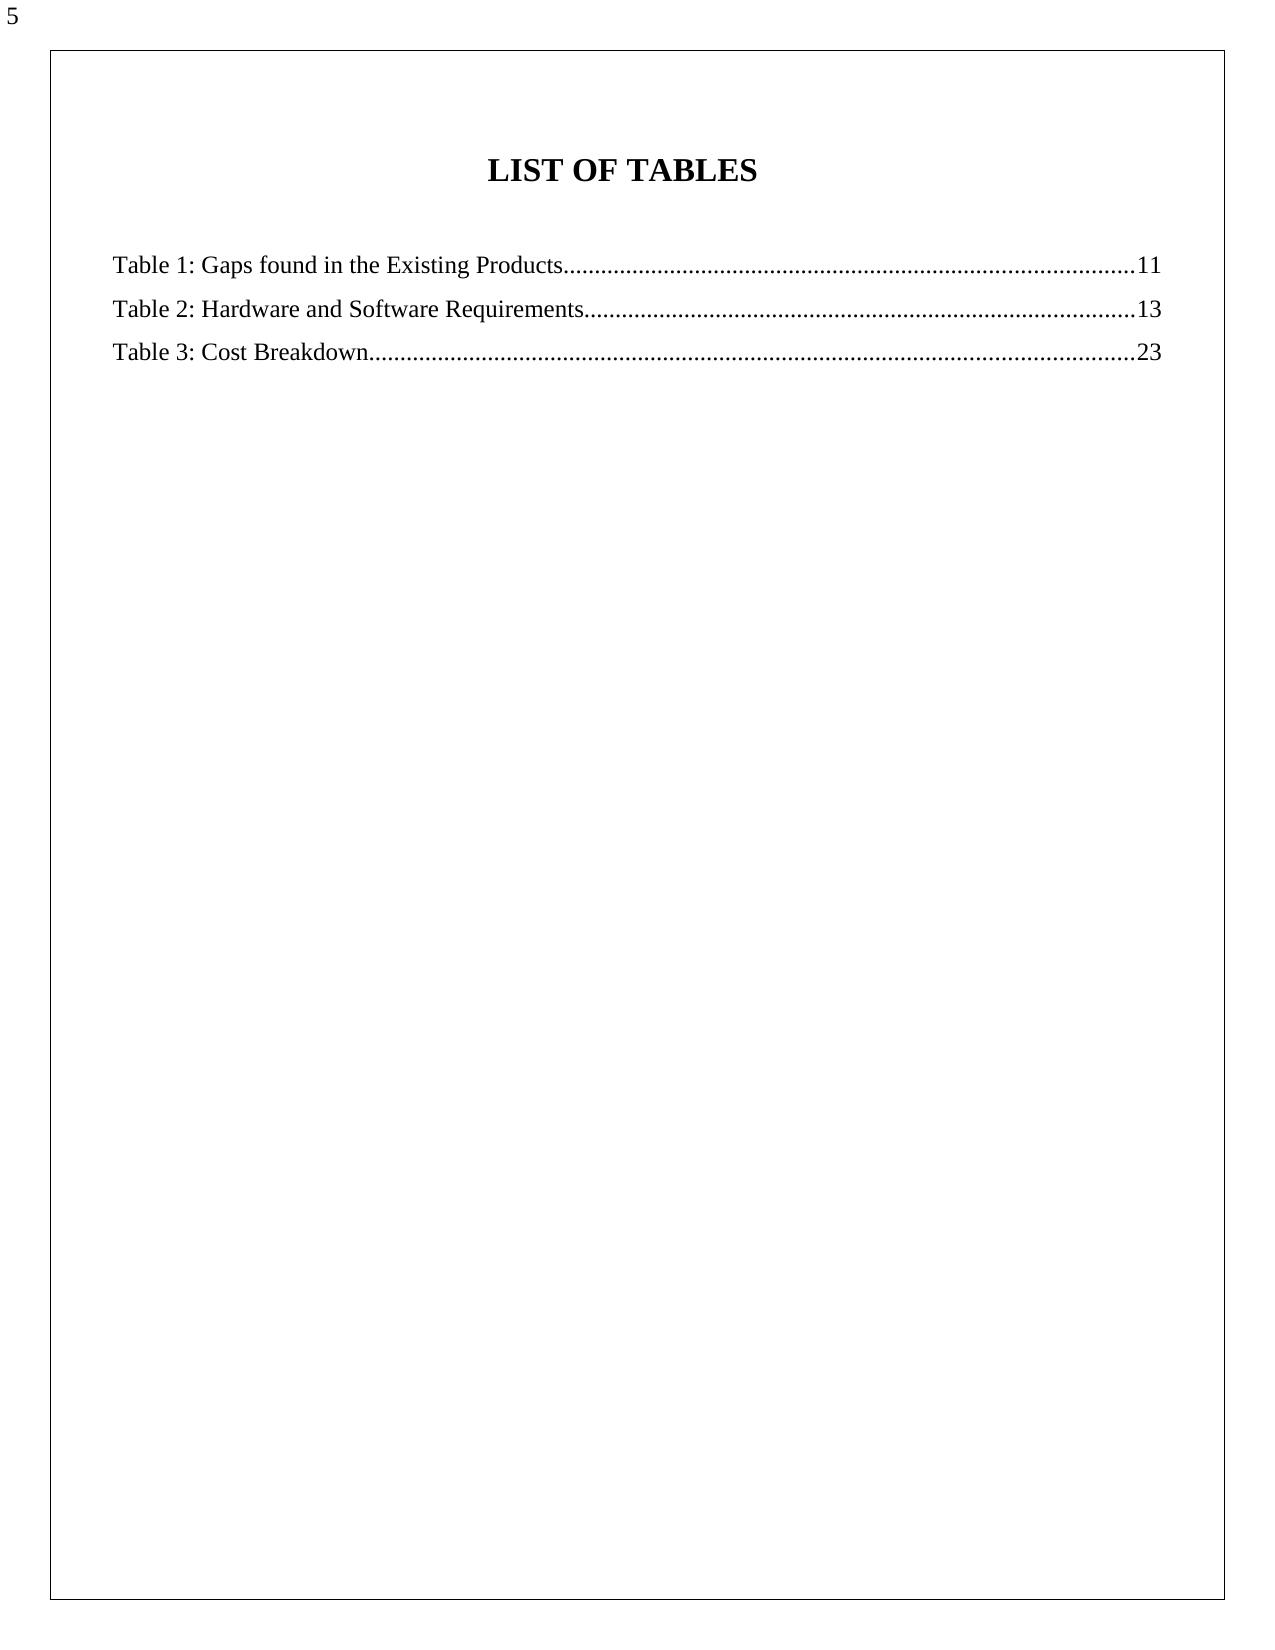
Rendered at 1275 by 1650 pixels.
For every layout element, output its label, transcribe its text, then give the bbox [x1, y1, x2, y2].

text Table 3: Cost Breakdown 23 [112, 337, 1224, 366]
text Table 1: Gaps found in the Existing Products 11 [112, 251, 1224, 279]
text Table 2: Hardware and Software Requirements 13 [112, 294, 1224, 322]
subtitle LIST OF TABLES [288, 150, 957, 188]
